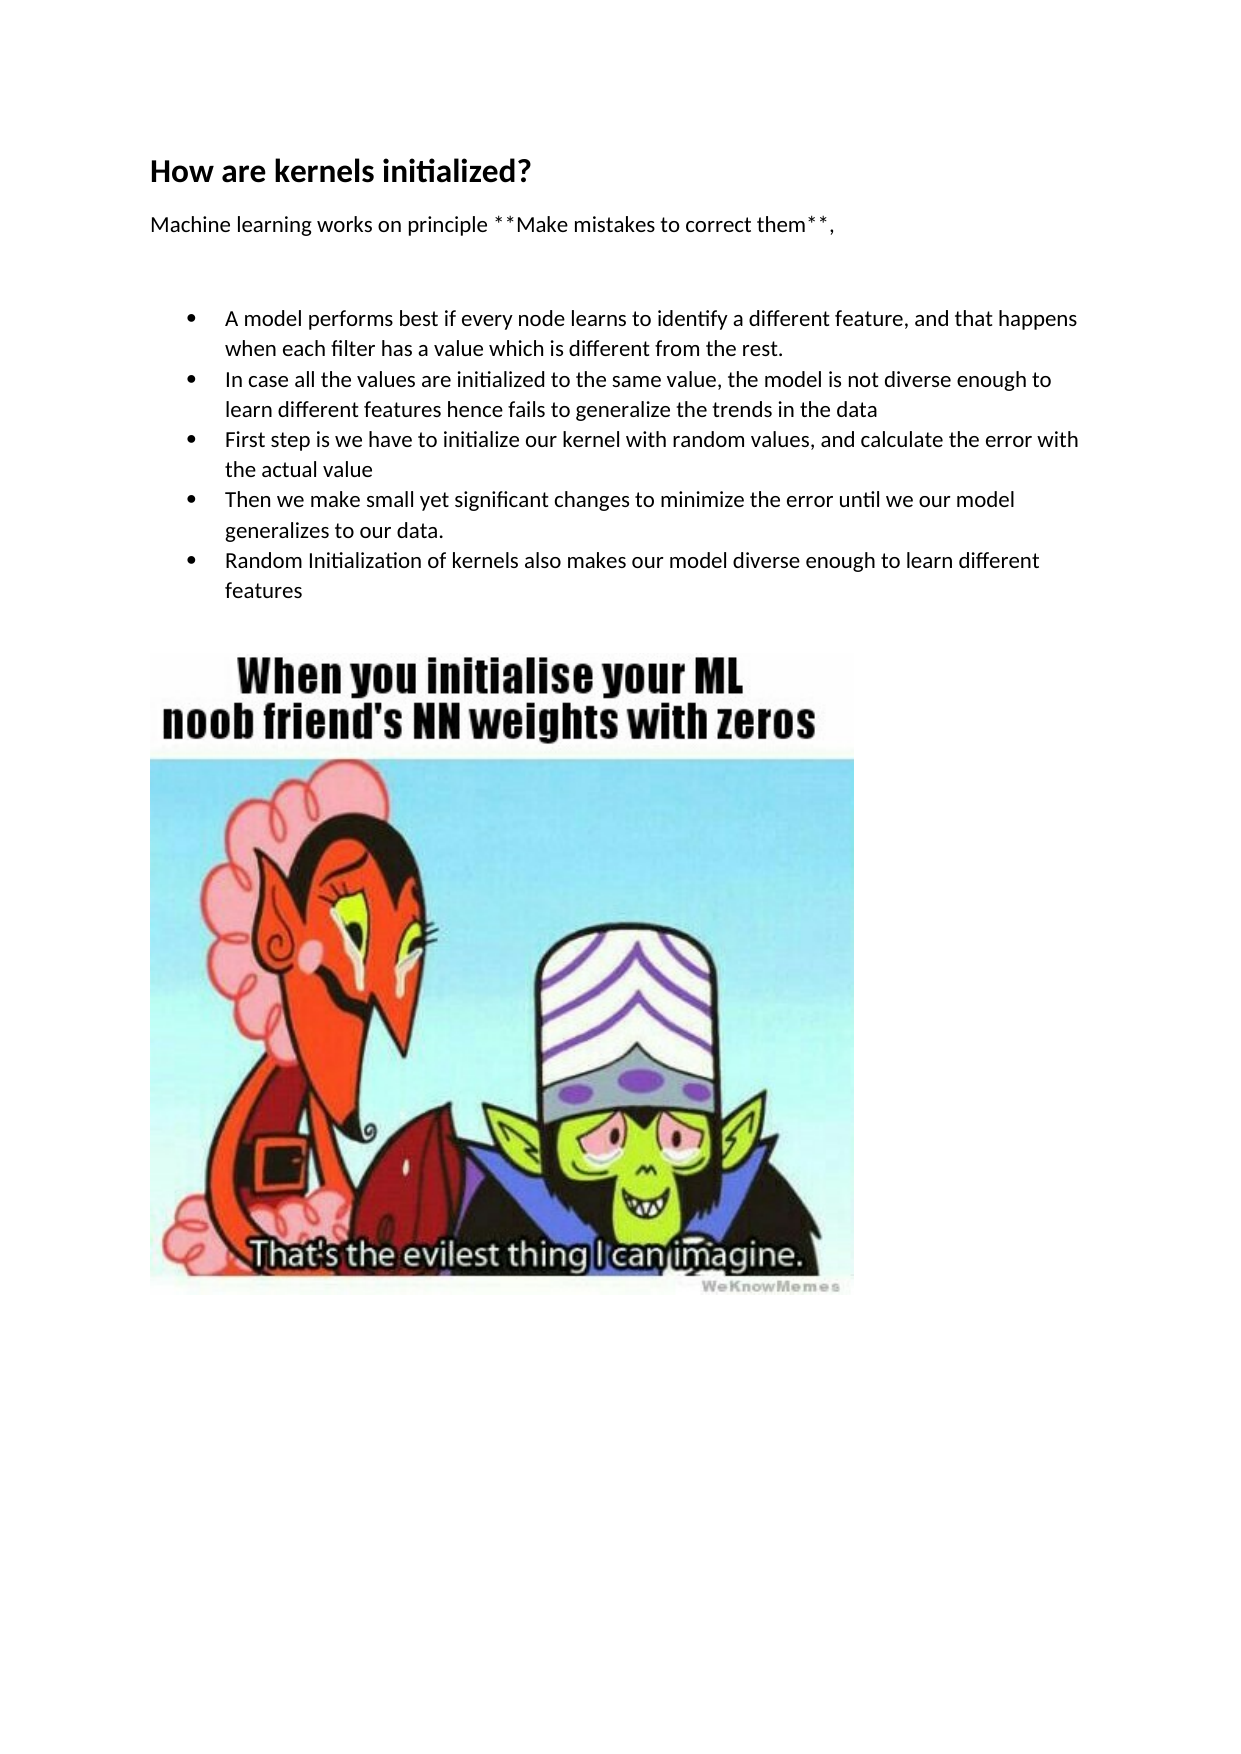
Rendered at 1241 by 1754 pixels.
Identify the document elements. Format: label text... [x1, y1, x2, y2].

picture [150, 653, 854, 1295]
list Then we make small yet significant changes to minimize the error until we our model generalizes to our data. [187, 486, 1090, 544]
list A model performs best if every node learns to identify a different feature, and that happens when each filter has a value which is different from the rest. [187, 304, 1090, 363]
list Random Initialization of kernels also makes our model diverse enough to learn different features [187, 546, 1090, 604]
text Machine learning works on principle **Make mistakes to correct them**, [150, 211, 1090, 239]
list In case all the values are initialized to the same value, the model is not diverse enough to learn different features hence fails to generalize the trends in the data [187, 365, 1090, 423]
list First step is we have to initialize our kernel with random values, and calculate the error with the actual value [187, 425, 1090, 483]
text How are kernels initialized? [150, 150, 1090, 191]
